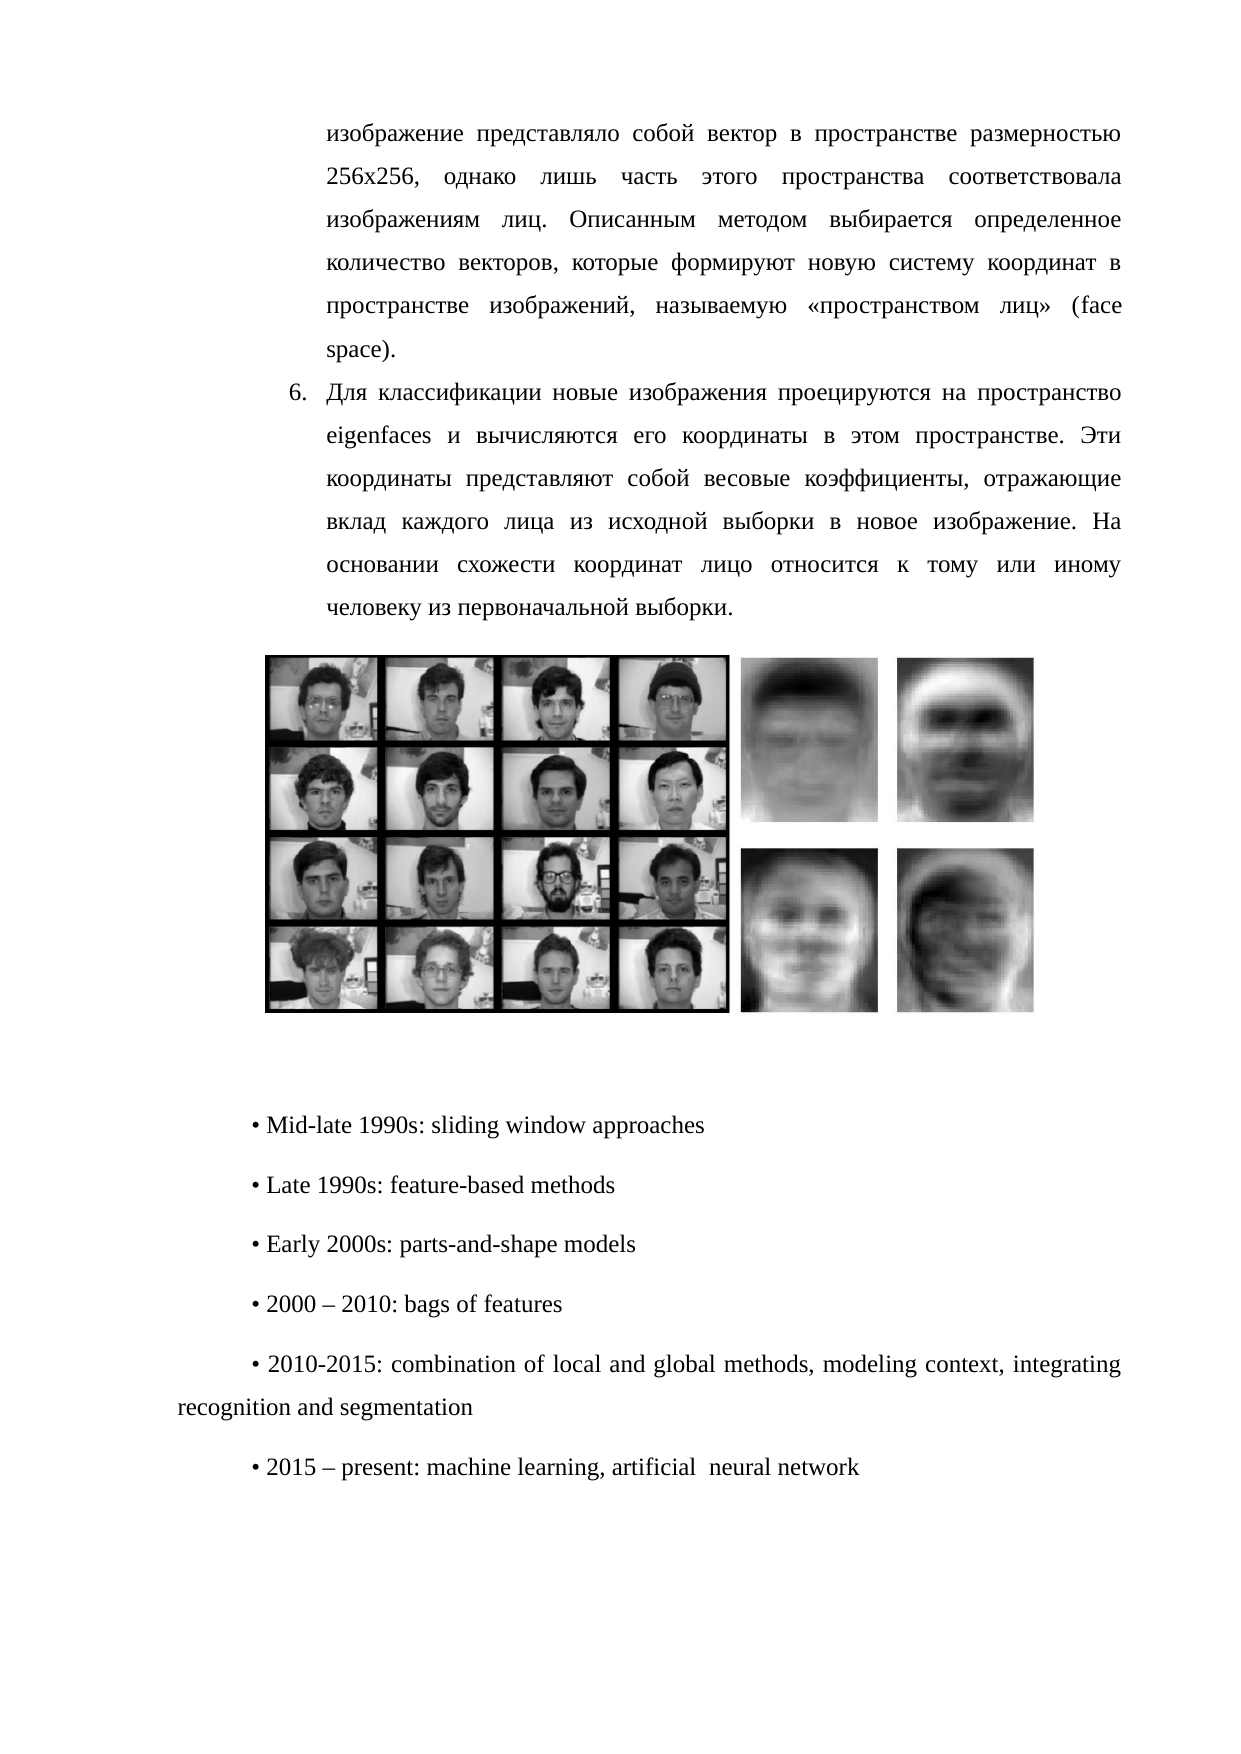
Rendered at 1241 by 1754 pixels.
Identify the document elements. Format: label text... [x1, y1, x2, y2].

text • 2010-2015: combination of local and global methods, modeling context, integrating recognition and segmentation [177, 1349, 1122, 1421]
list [288, 118, 1122, 362]
text • 2000 – 2010: bags of features [177, 1289, 1122, 1318]
text • Early 2000s: parts-and-shape models [177, 1229, 1122, 1258]
picture [261, 652, 1039, 1019]
list Для классификации новые изображения проецируются на пространство eigenfaces и вычисляются его координаты в этом пространстве. Эти координаты представляют собой весовые коэффициенты, отражающие вклад каждого лица из исходной выборки в новое изображение. На основании схожести координат лицо относится к тому или иному человеку из первоначальной выборки. [288, 377, 1122, 621]
text • Mid-late 1990s: sliding window approaches [177, 1110, 1122, 1139]
text • 2015 – present: machine learning, artificial neural network [177, 1452, 1122, 1481]
text • Late 1990s: feature-based methods [177, 1170, 1122, 1198]
